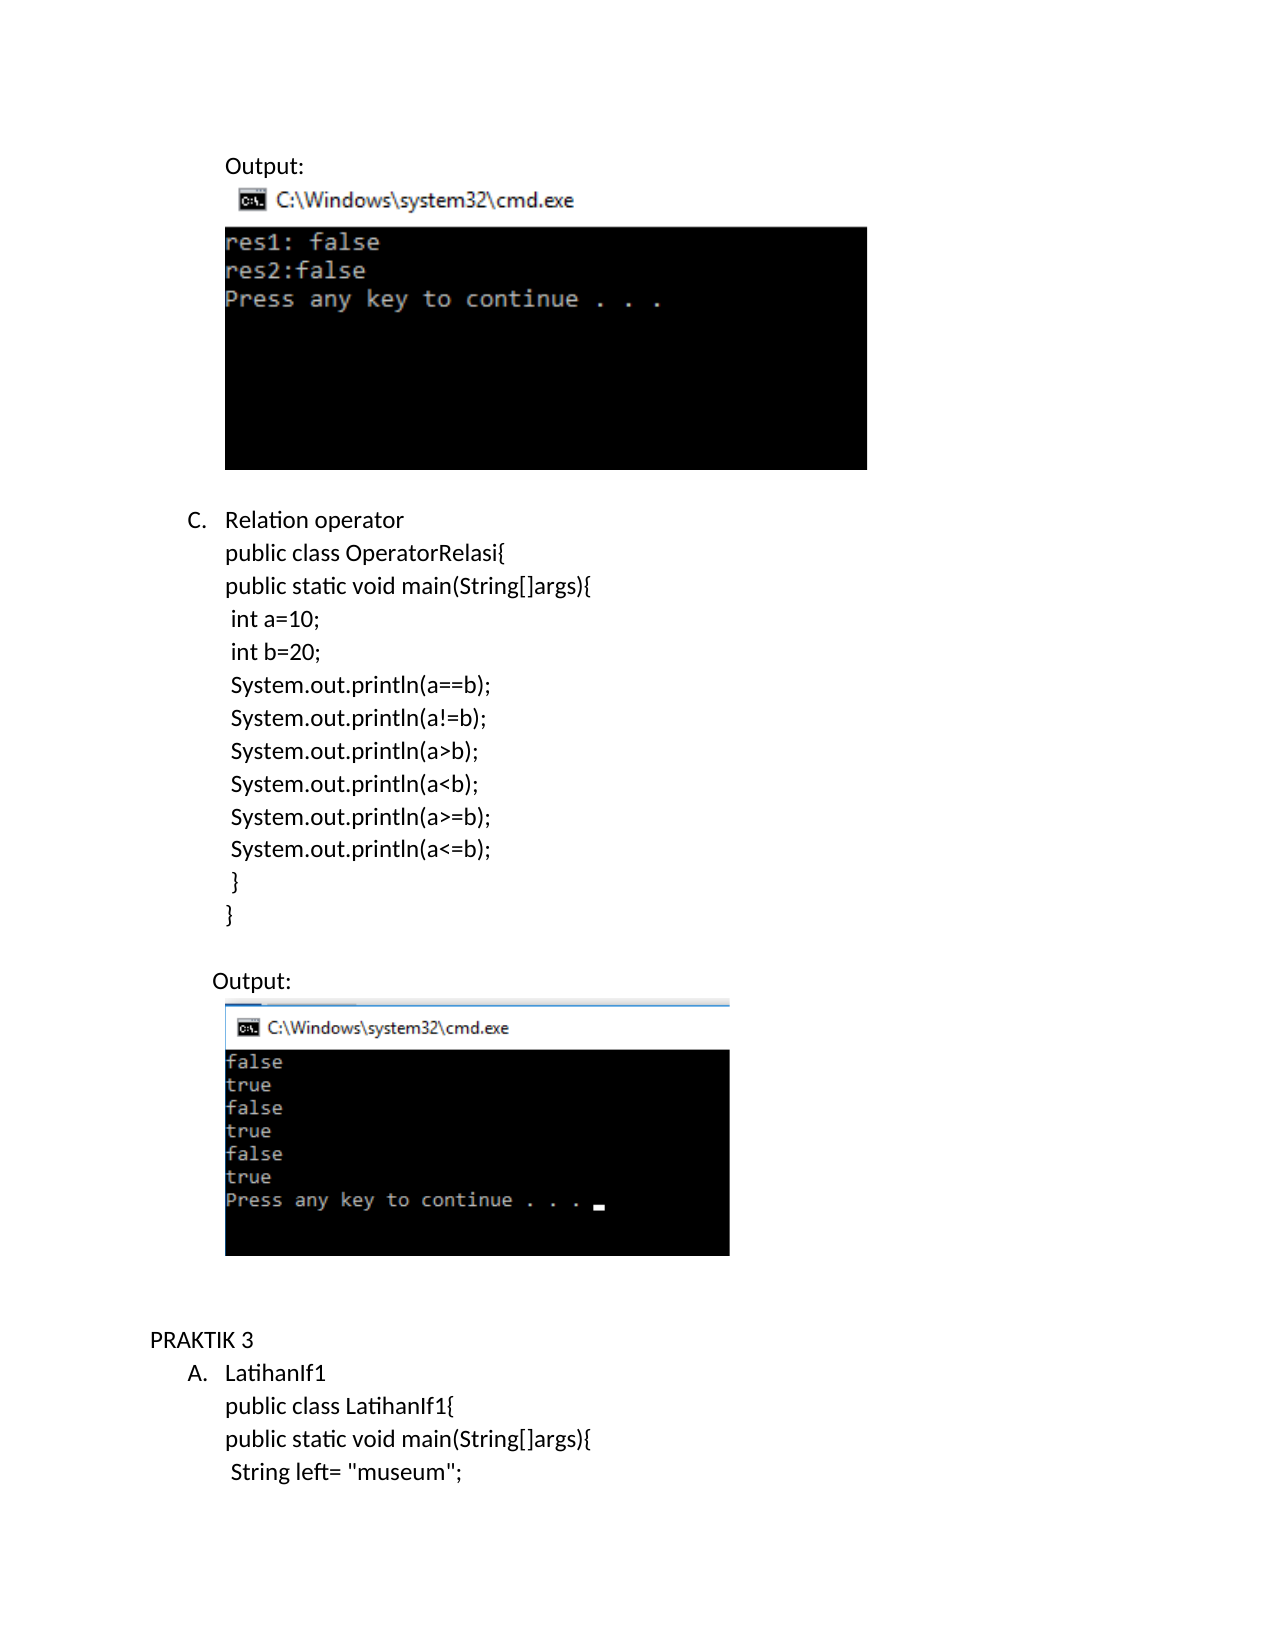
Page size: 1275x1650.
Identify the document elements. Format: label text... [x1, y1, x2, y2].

list int b=20; [225, 636, 1125, 667]
list Relation operator [187, 504, 1125, 535]
list LatihanIf1 [187, 1357, 1125, 1387]
list int a=10; [225, 603, 1125, 634]
list Output: [225, 150, 1125, 181]
list String left= "museum"; [225, 1456, 1125, 1486]
list } [225, 899, 1125, 930]
text PRAKTIK 3 [150, 1324, 1125, 1354]
list System.out.println(a<b); [225, 768, 1125, 798]
list public static void main(String[]args){ [225, 1423, 1125, 1453]
list System.out.println(a>b); [225, 735, 1125, 765]
list public class LatihanIf1{ [225, 1390, 1125, 1420]
list System.out.println(a!=b); [225, 702, 1125, 732]
list } [225, 866, 1125, 897]
list public static void main(String[]args){ [225, 570, 1125, 601]
list public class OperatorRelasi{ [225, 537, 1125, 568]
picture [225, 182, 868, 470]
list System.out.println(a<=b); [225, 833, 1125, 864]
picture [225, 998, 730, 1256]
list System.out.println(a==b); [225, 669, 1125, 699]
text Output: [150, 965, 1125, 996]
list System.out.println(a>=b); [225, 801, 1125, 831]
